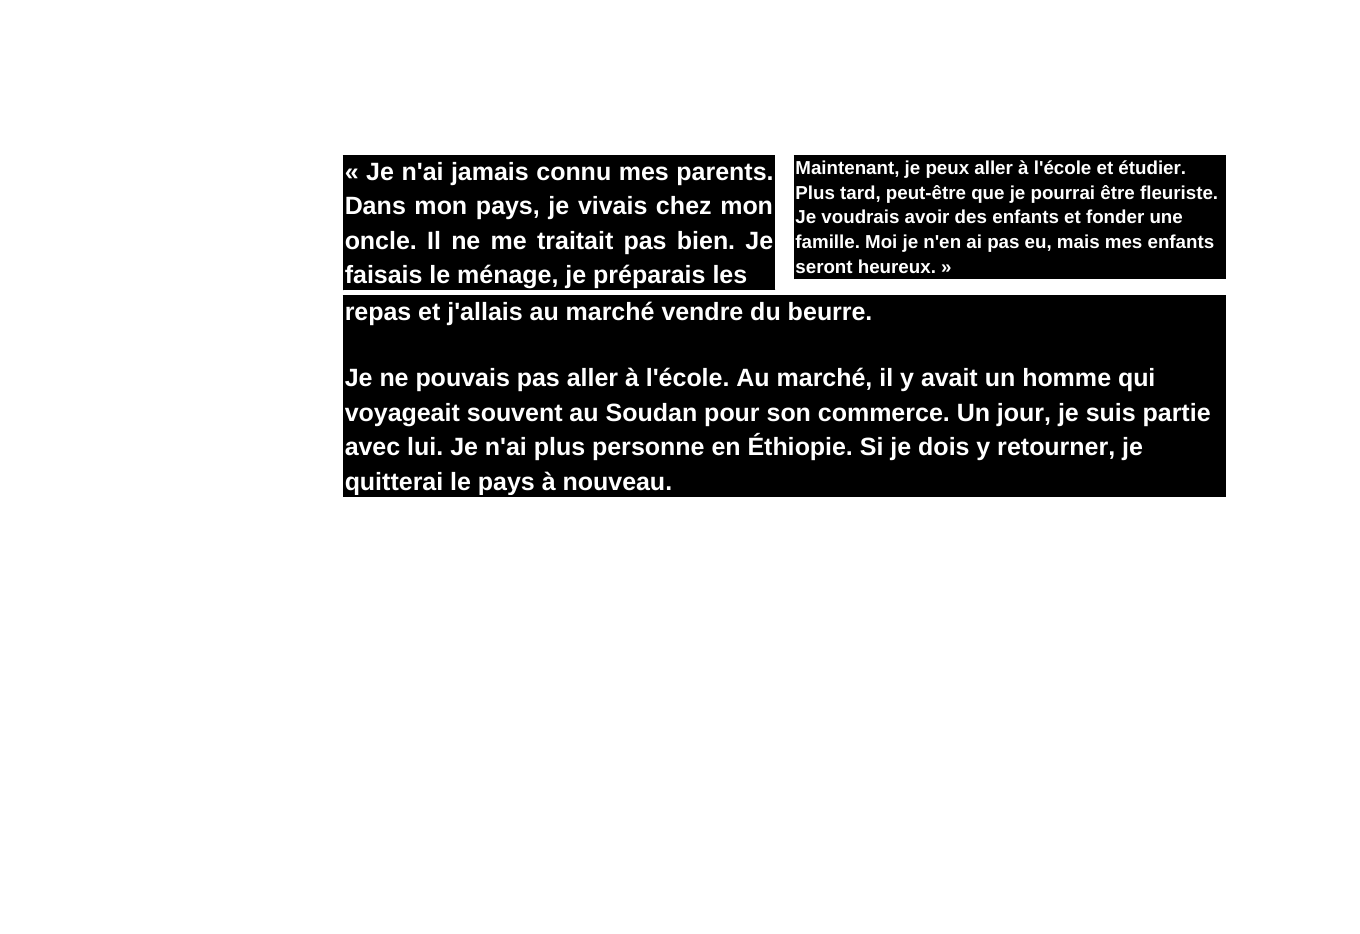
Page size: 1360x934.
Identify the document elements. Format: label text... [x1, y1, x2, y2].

text Maintenant, je peux aller à l'école et étudier. Plus tard, peut-être que je pourrai être fleuriste. Je voudrais avoir des enfants et fonder une famille. Moi je n'en ai pas eu, mais mes enfants seront heureux. » [795, 157, 1224, 278]
text « Je n'ai jamais connu mes parents. Dans mon pays, je vivais chez mon oncle. Il ne me traitait pas bien. Je faisais le ménage, je préparais les [345, 157, 774, 289]
text Je ne pouvais pas aller à l'école. Au marché, il y avait un homme qui voyageait souvent au Soudan pour son commerce. Un jour, je suis partie avec lui. Je n'ai plus personne en Éthiopie. Si je dois y retourner, je quitterai le pays à nouveau. [345, 361, 1224, 495]
text repas et j'allais au marché vendre du beurre. [345, 297, 1224, 326]
